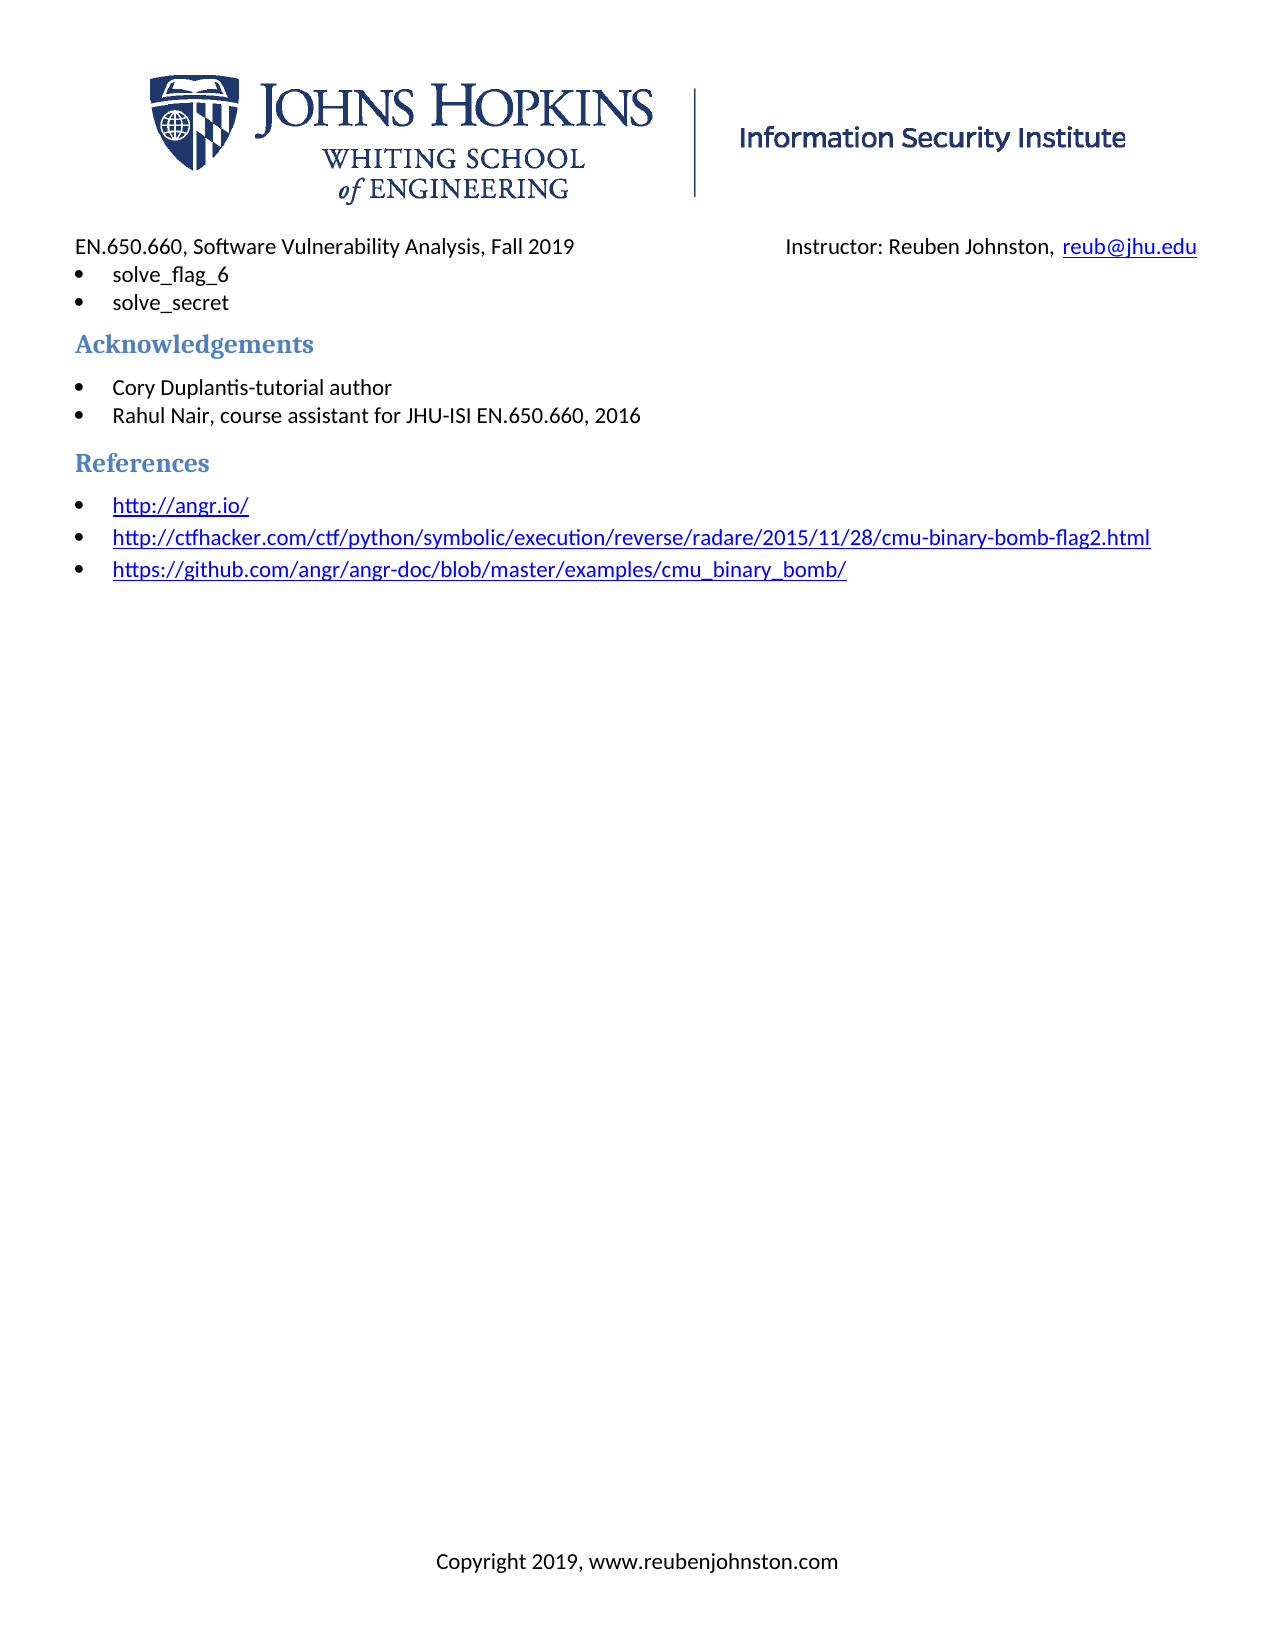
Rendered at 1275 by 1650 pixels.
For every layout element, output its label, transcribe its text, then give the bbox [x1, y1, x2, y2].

list Cory Duplantis-tutorial author [75, 373, 1200, 401]
list http://angr.io/ [75, 491, 1200, 519]
list https://github.com/angr/angr-doc/blob/master/examples/cmu_binary_bomb/ [75, 556, 1200, 584]
subtitle References [75, 448, 1200, 479]
list solve_flag_6 [75, 261, 1200, 288]
list solve_secret [75, 288, 1200, 317]
list Rahul Nair, course assistant for JHU-ISI EN.650.660, 2016 [75, 401, 1200, 429]
picture [150, 75, 1125, 205]
list http://ctfhacker.com/ctf/python/symbolic/execution/reverse/radare/2015/11/28/cmu-binary-bomb-flag2.html [75, 523, 1200, 551]
subtitle Acknowledgements [75, 329, 1200, 360]
